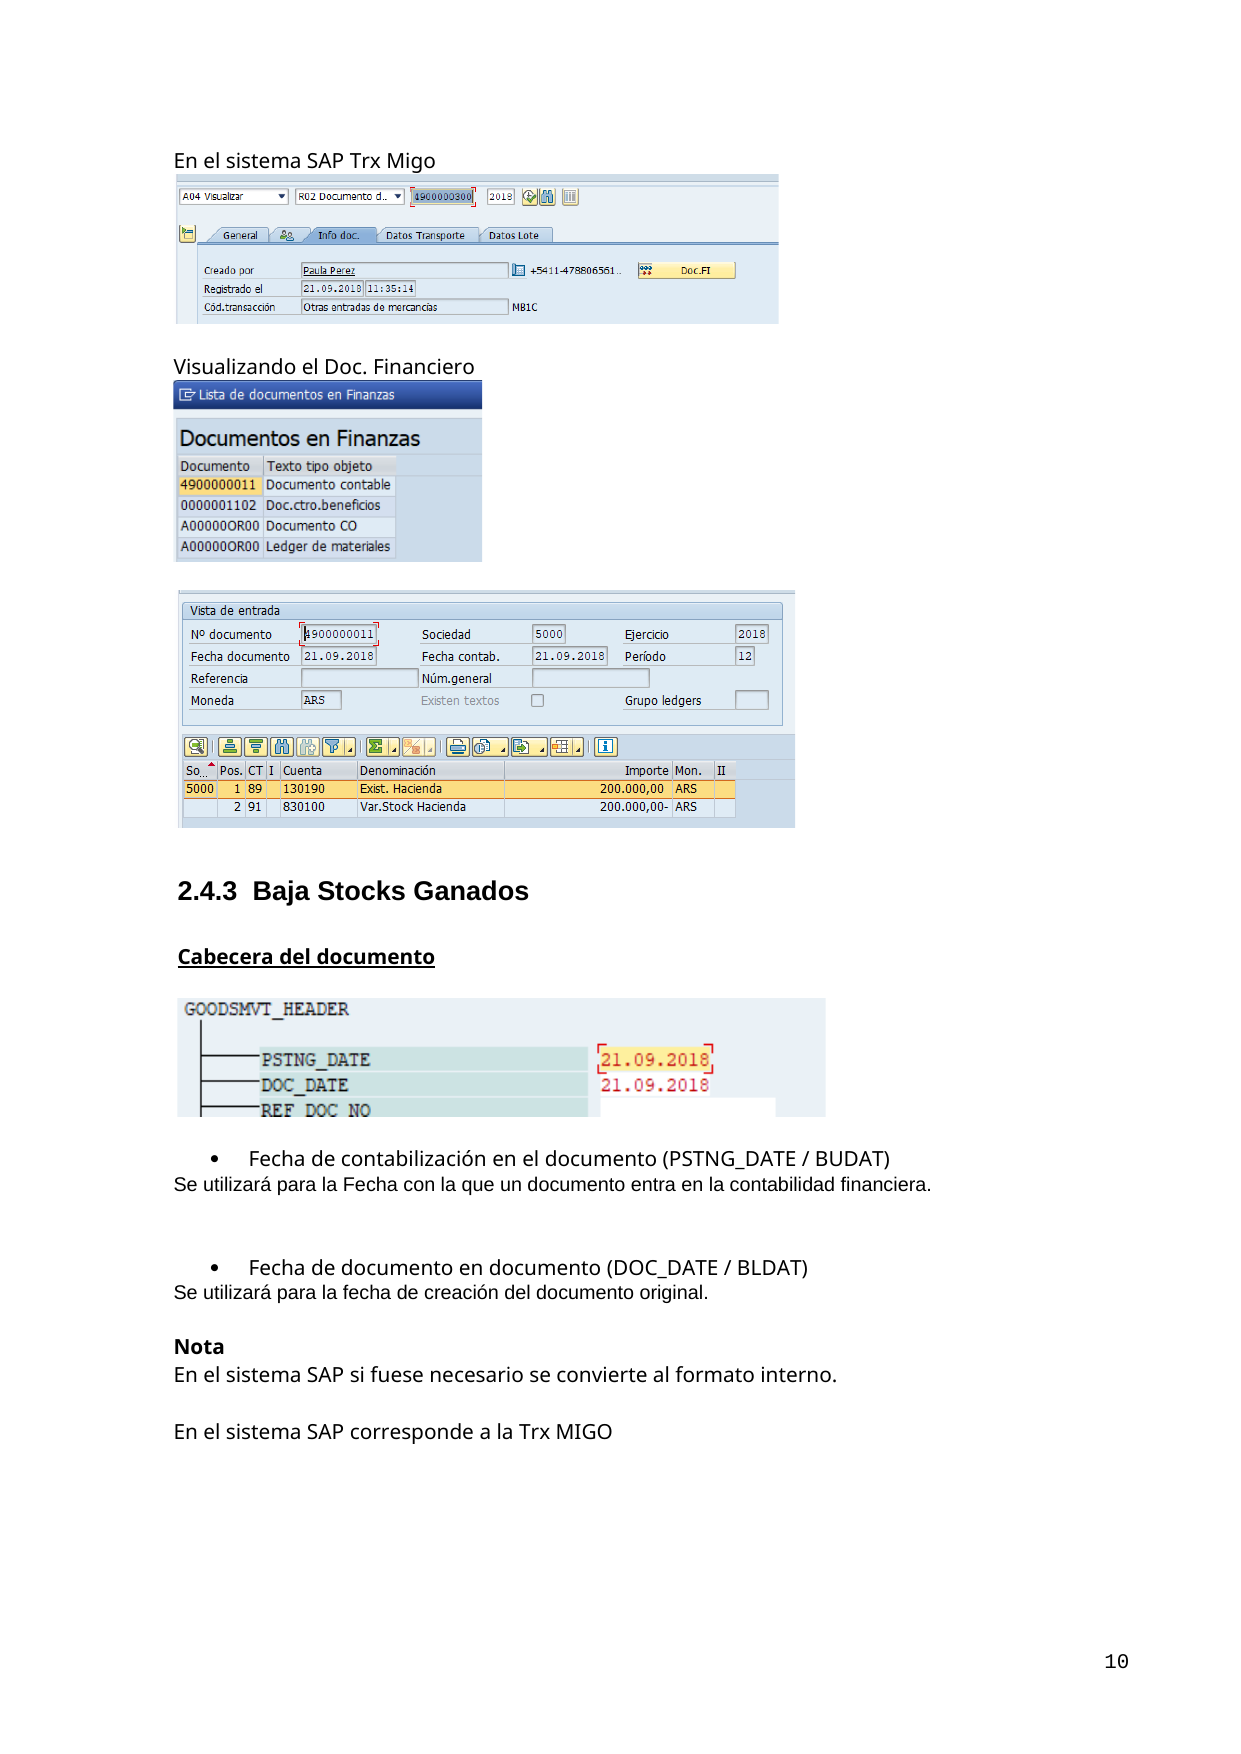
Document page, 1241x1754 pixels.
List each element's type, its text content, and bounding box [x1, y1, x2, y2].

picture [173, 174, 779, 324]
text Visualizando el Doc. Financiero [173, 352, 1180, 380]
text En el sistema SAP Trx Migo [173, 146, 1180, 174]
subtitle Cabecera del documento [177, 942, 1180, 971]
text En el sistema SAP si fuese necesario se convierte al formato interno. [173, 1361, 1180, 1389]
picture [173, 590, 796, 828]
text Se utilizará para la fecha de creación del documento original. [173, 1281, 1180, 1304]
text Nota [173, 1332, 1180, 1361]
list Fecha de documento en documento (DOC_DATE / BLDAT) [211, 1253, 1180, 1281]
picture [173, 380, 483, 562]
picture [177, 998, 826, 1117]
list Fecha de contabilización en el documento (PSTNG_DATE / BUDAT) [211, 1144, 1180, 1173]
text En el sistema SAP corresponde a la Trx MIGO [173, 1417, 1180, 1446]
subtitle Baja Stocks Ganados [177, 875, 1180, 906]
text Se utilizará para la Fecha con la que un documento entra en la contabilidad financiera. [173, 1173, 1180, 1196]
